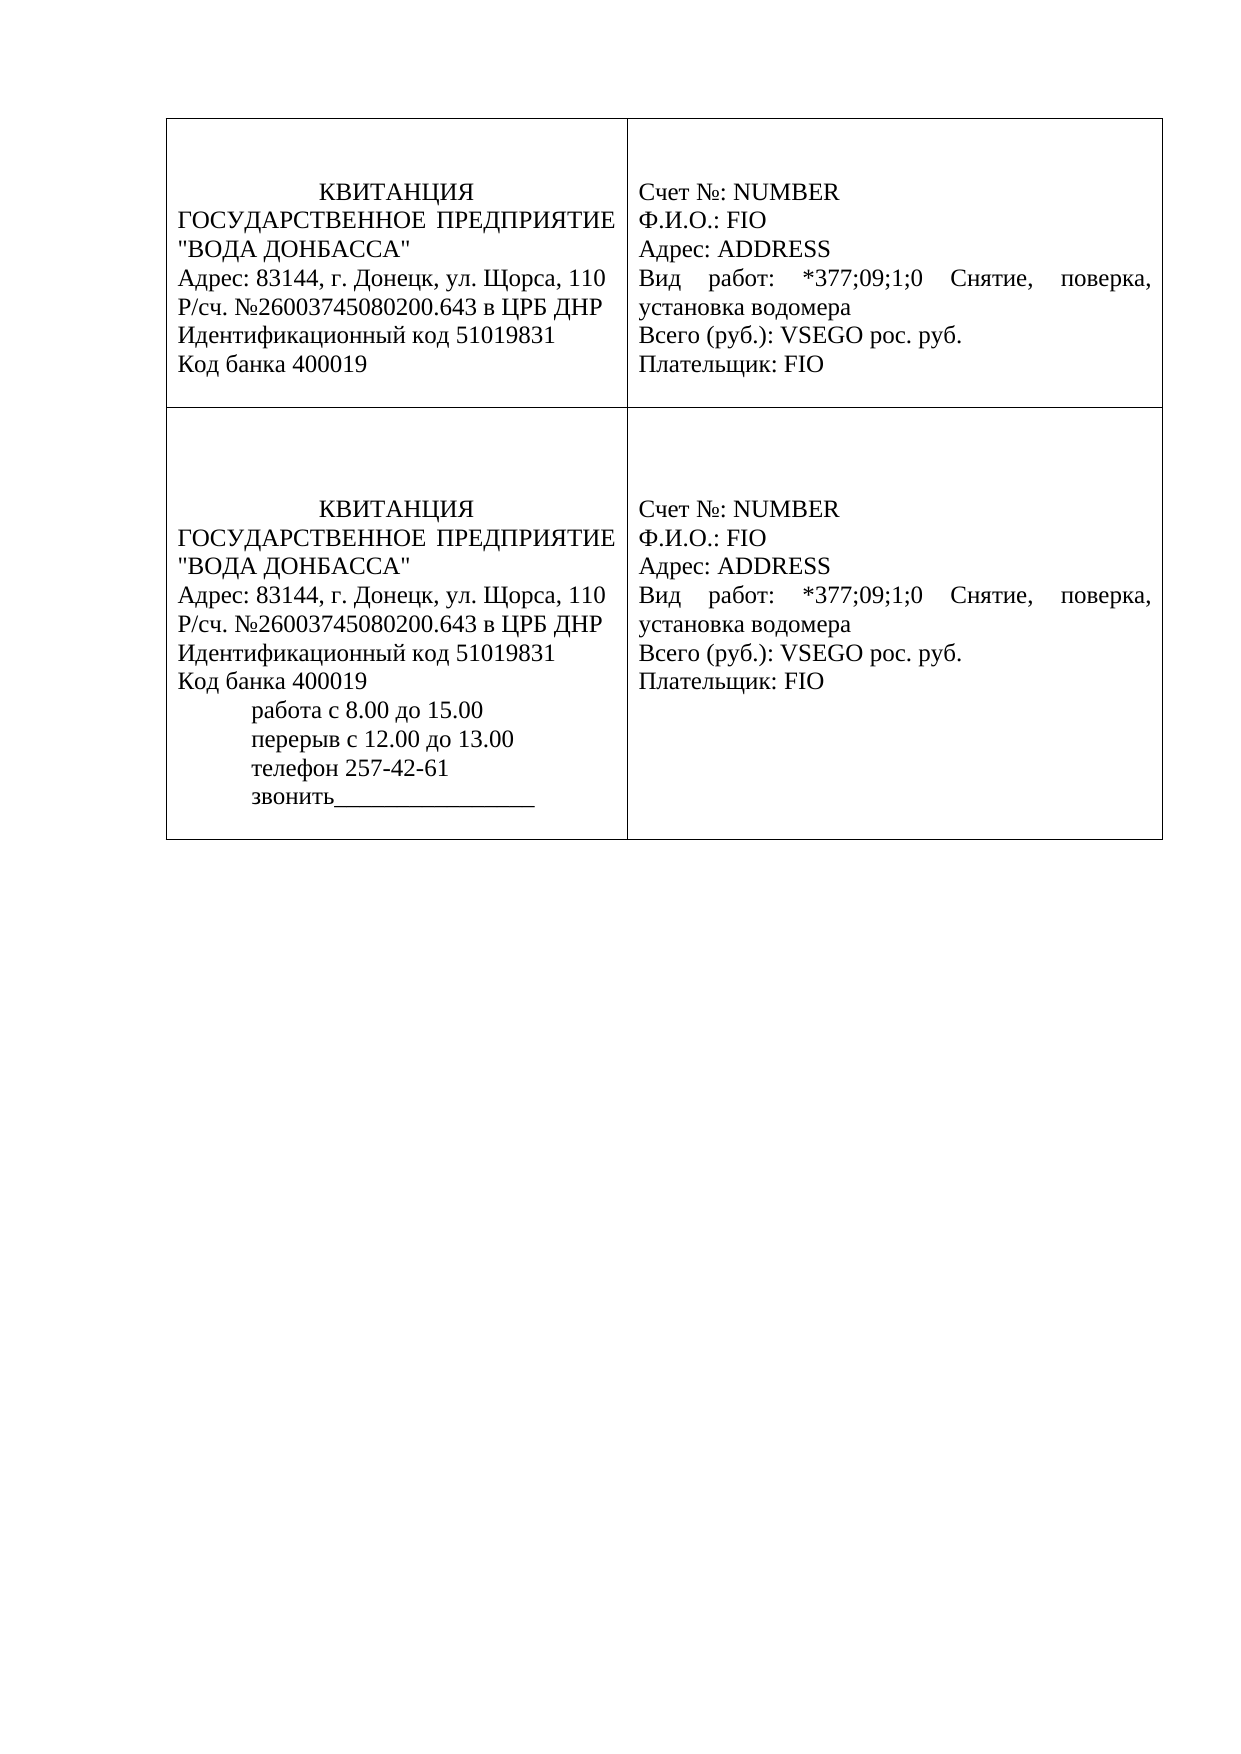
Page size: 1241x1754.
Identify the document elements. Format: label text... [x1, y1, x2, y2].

table_cell КВИТАНЦИЯ ГОСУДАРСТВЕННОЕ ПРЕДПРИЯТИЕ "ВОДА ДОНБАССА" Адрес: 83144, г. Донецк, ул. Щорса, 110 Р/сч. №26003745080200.643 в ЦРБ ДНР Идентификационный код 51019831 Код банка 400019 работа с 8.00 до 15.00 перерыв с 12.00 до 13.00 телефон 257-42-61 звонить________________ [167, 408, 627, 839]
table_header КВИТАНЦИЯ ГОСУДАРСТВЕННОЕ ПРЕДПРИЯТИЕ "ВОДА ДОНБАССА" Адрес: 83144, г. Донецк, ул. Щорса, 110 Р/сч. №26003745080200.643 в ЦРБ ДНР Идентификационный код 51019831 Код банка 400019 [167, 119, 627, 407]
table_cell Счет №: NUMBER Ф.И.О.: FIO Адрес: ADDRESS Вид работ: *377;09;1;0 Снятие, поверка, установка водомера Всего (руб.): VSEGO рос. руб. Плательщик: FIO [628, 408, 1162, 839]
table_header Счет №: NUMBER Ф.И.О.: FIO Адрес: ADDRESS Вид работ: *377;09;1;0 Снятие, поверка, установка водомера Всего (руб.): VSEGO рос. руб. Плательщик: FIO [628, 119, 1162, 407]
